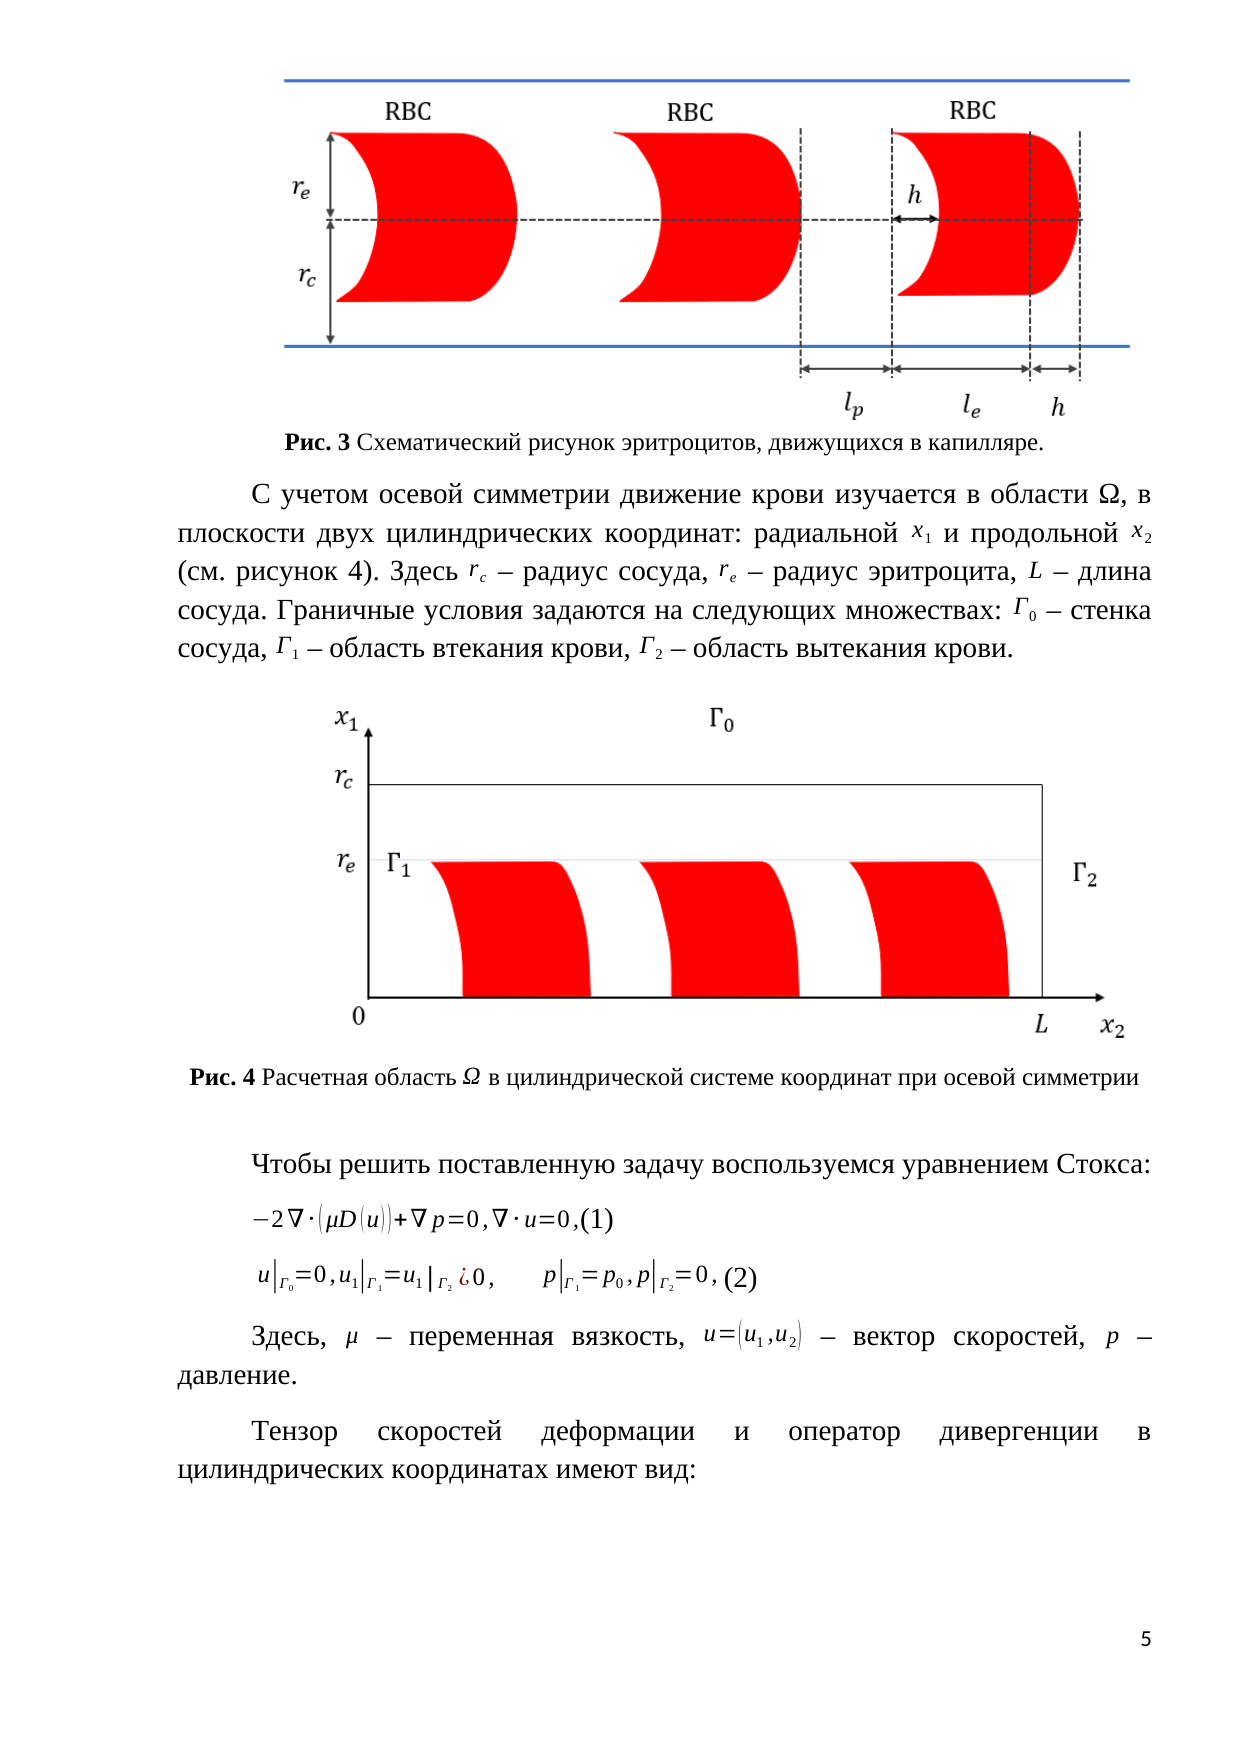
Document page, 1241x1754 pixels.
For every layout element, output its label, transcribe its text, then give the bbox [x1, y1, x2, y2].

text Чтобы решить поставленную задачу воспользуемся уравнением Стокса: [177, 1146, 1152, 1179]
text Рис. 4 Расчетная область в цилиндрической системе координат при осевой симметрии [177, 1062, 1152, 1091]
text Здесь, – переменная вязкость, – вектор скоростей, – давление. [177, 1318, 1152, 1391]
text С учетом осевой симметрии движение крови изучается в области Ω, в плоскости двух цилиндрических координат: радиальной и продольной (см. рисунок 4). Здесь – радиус сосуда, – радиус эритроцита, – длина сосуда. Граничные условия задаются на следующих множествах: – стенка сосуда, – область втекания крови, – область вытекания крови. [177, 476, 1152, 664]
text (1) [177, 1201, 1152, 1237]
picture [251, 685, 1241, 1042]
picture [265, 73, 1137, 423]
text Тензор скоростей деформации и оператор дивергенции в цилиндрических координатах имеют вид: [177, 1413, 1152, 1485]
text | (2) [177, 1259, 1152, 1296]
